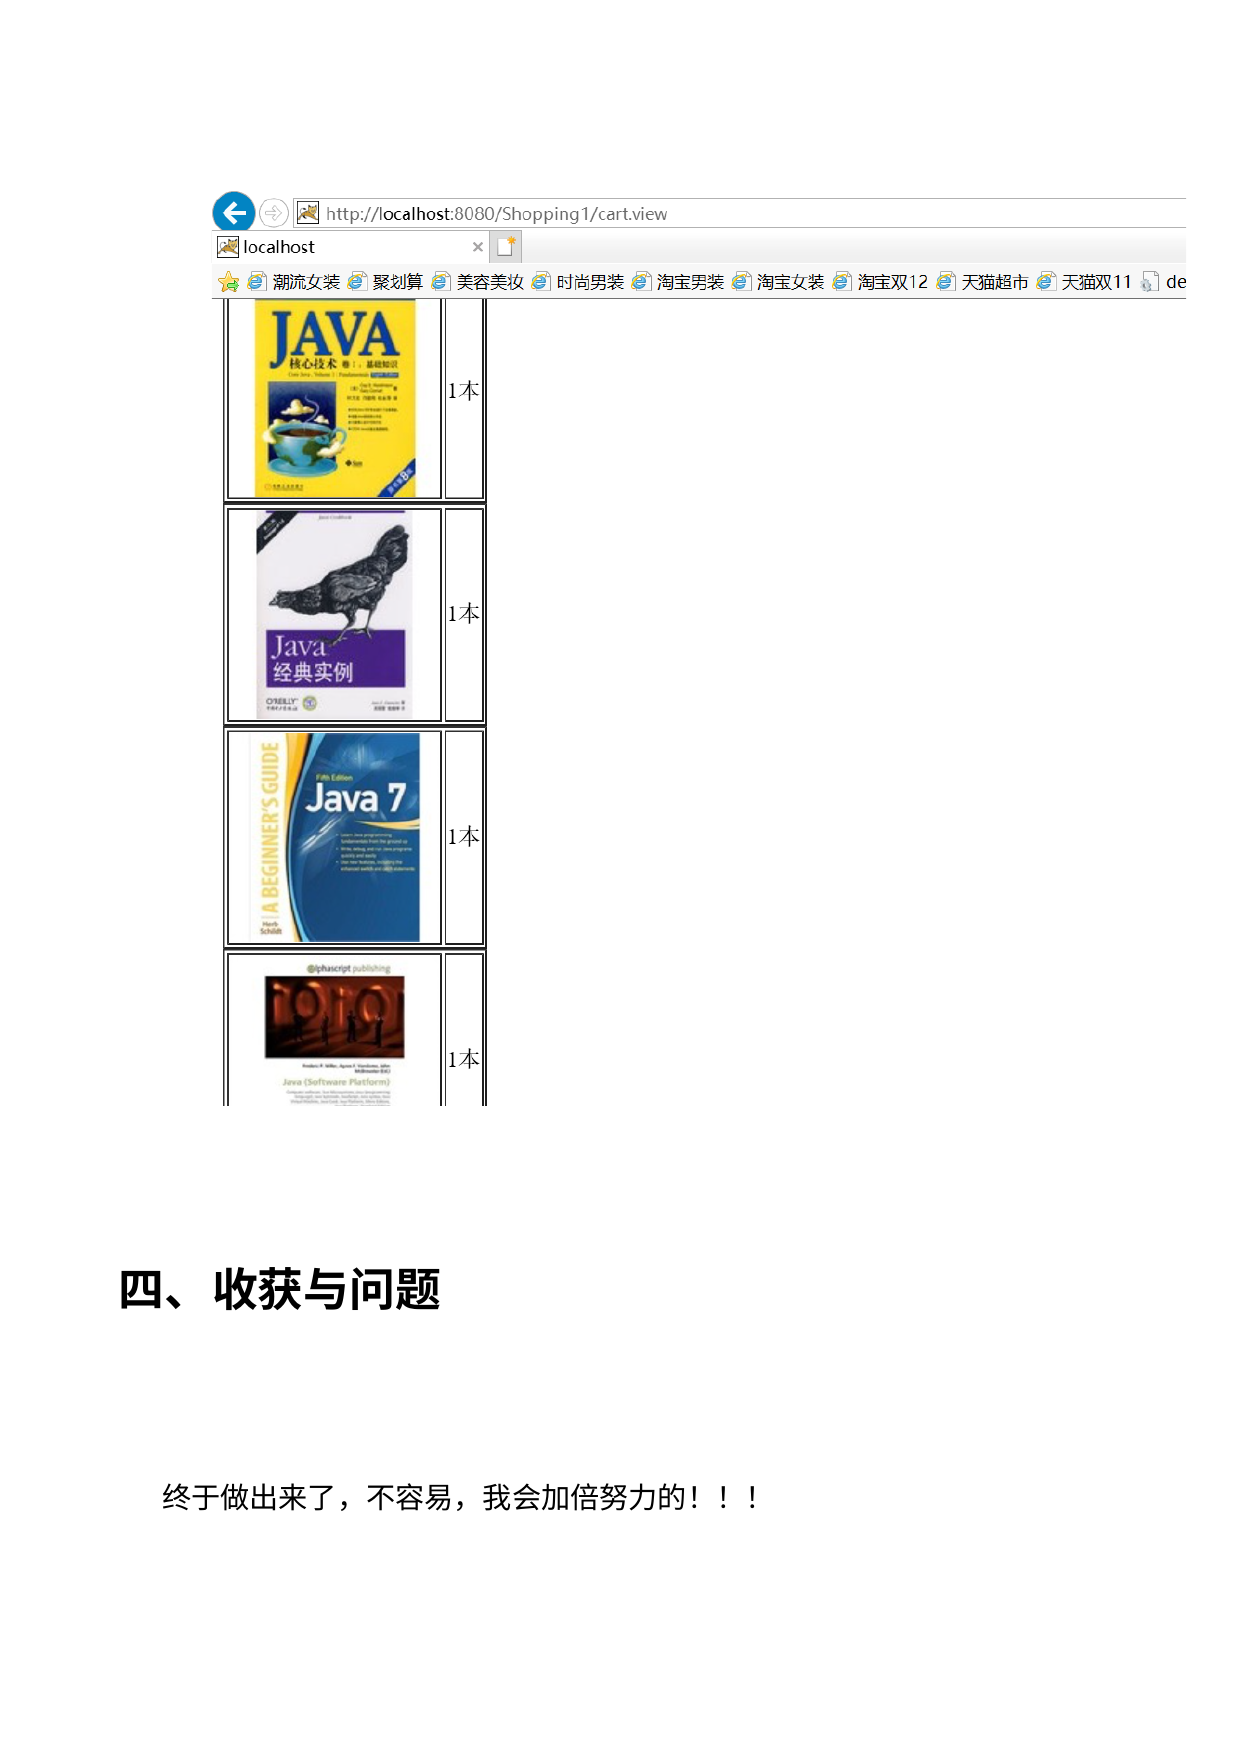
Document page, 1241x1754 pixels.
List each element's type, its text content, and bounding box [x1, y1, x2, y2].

subtitle 收获与问题 [118, 1237, 1093, 1335]
picture [211, 162, 1187, 1106]
text 终于做出来了，不容易，我会加倍努力的！！！ [162, 1463, 1093, 1528]
